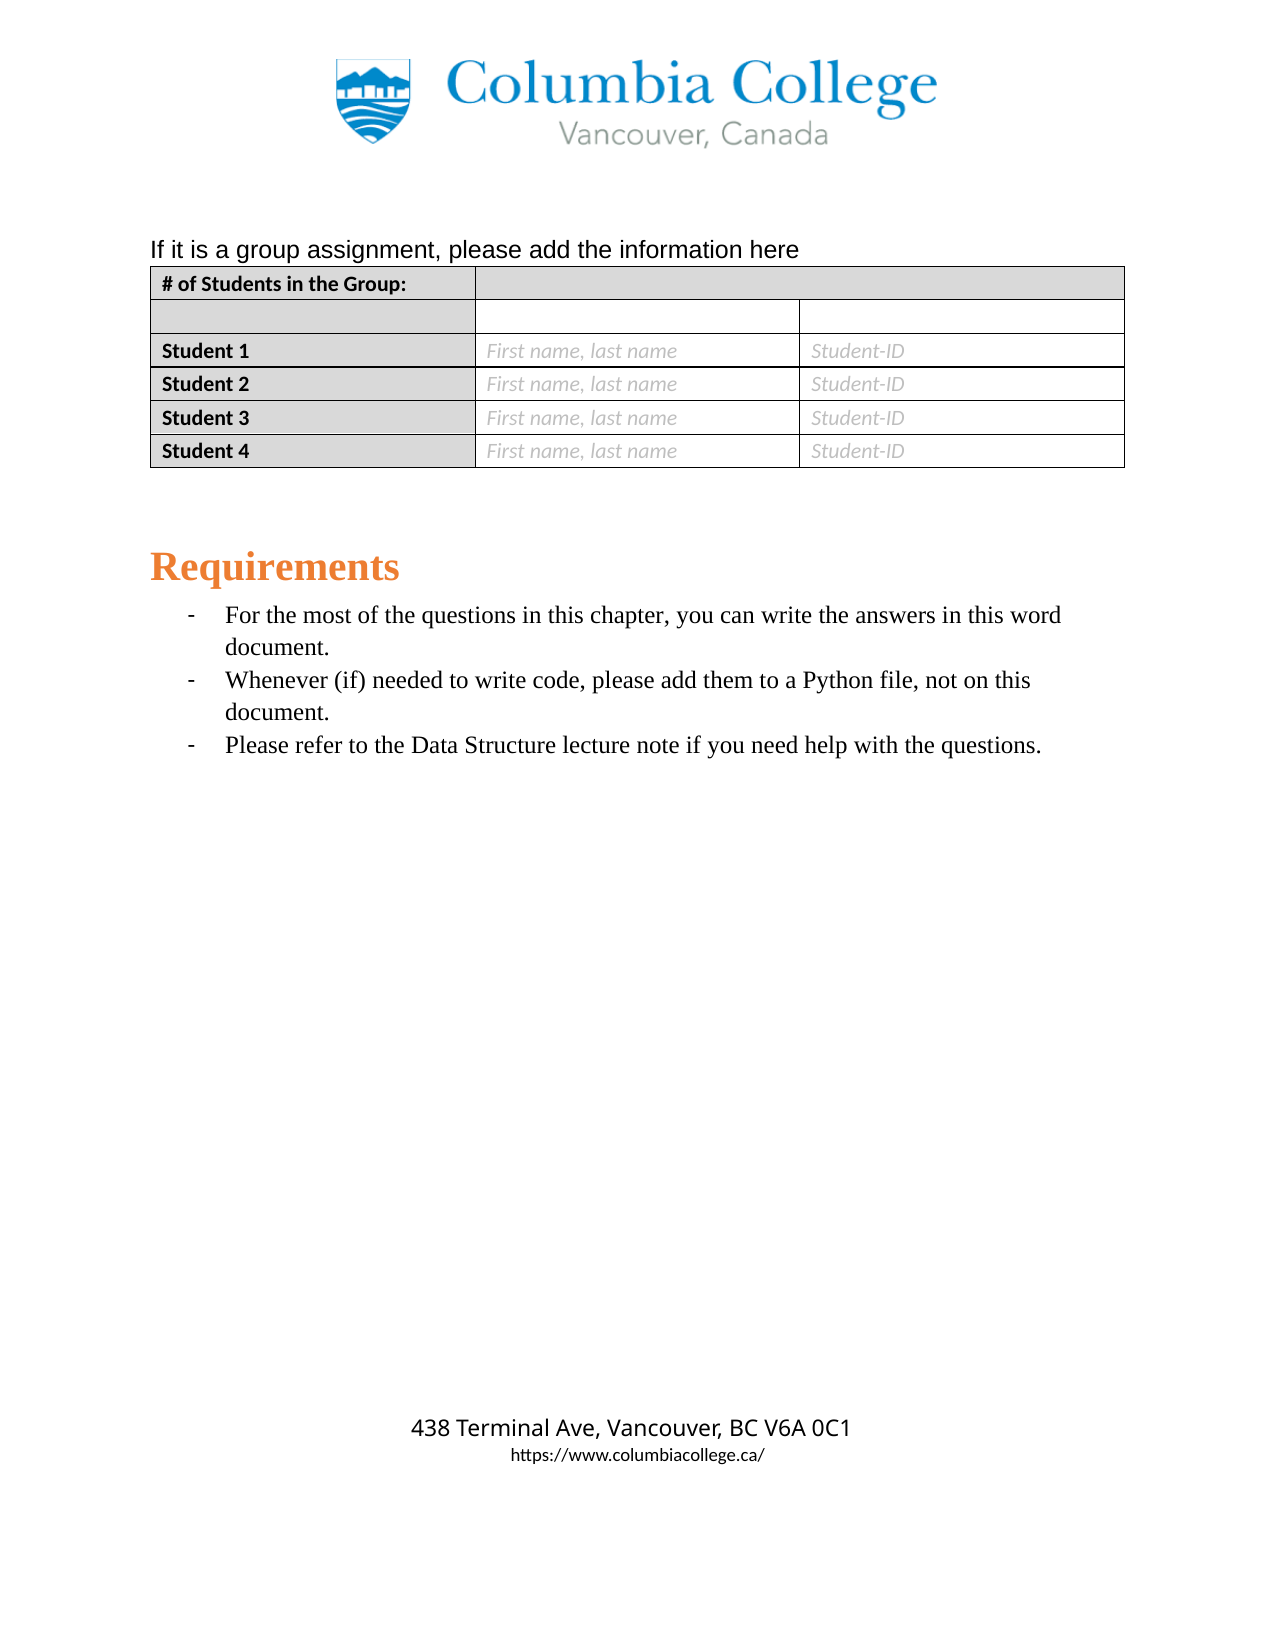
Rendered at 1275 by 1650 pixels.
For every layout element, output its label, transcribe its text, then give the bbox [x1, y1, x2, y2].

list Whenever (if) needed to write code, please add them to a Python file, not on this document. [187, 663, 1125, 728]
table_cell Student 2 [151, 368, 475, 400]
table_header # of Students in the Group: [151, 267, 475, 299]
table_cell Student-ID [800, 435, 1124, 467]
table_cell First name, last name [476, 368, 799, 400]
picture [336, 59, 939, 149]
table_cell [800, 300, 1124, 333]
subtitle Requirements [150, 533, 1125, 598]
text If it is a group assignment, please add the information here [150, 233, 1125, 266]
table_cell Student-ID [800, 368, 1124, 400]
table_cell First name, last name [476, 401, 799, 433]
table_cell Student 3 [151, 401, 475, 433]
table_header [476, 267, 1124, 299]
table_cell Student 4 [151, 435, 475, 467]
table_cell [476, 300, 799, 333]
table_cell [151, 300, 475, 333]
table_cell Student-ID [800, 401, 1124, 433]
list For the most of the questions in this chapter, you can write the answers in this word document. [187, 598, 1125, 663]
table_cell First name, last name [476, 435, 799, 467]
table_cell Student-ID [800, 334, 1124, 366]
table_cell First name, last name [476, 334, 799, 366]
list Please refer to the Data Structure lecture note if you need help with the questions. [187, 728, 1125, 761]
table_cell Student 1 [151, 334, 475, 366]
